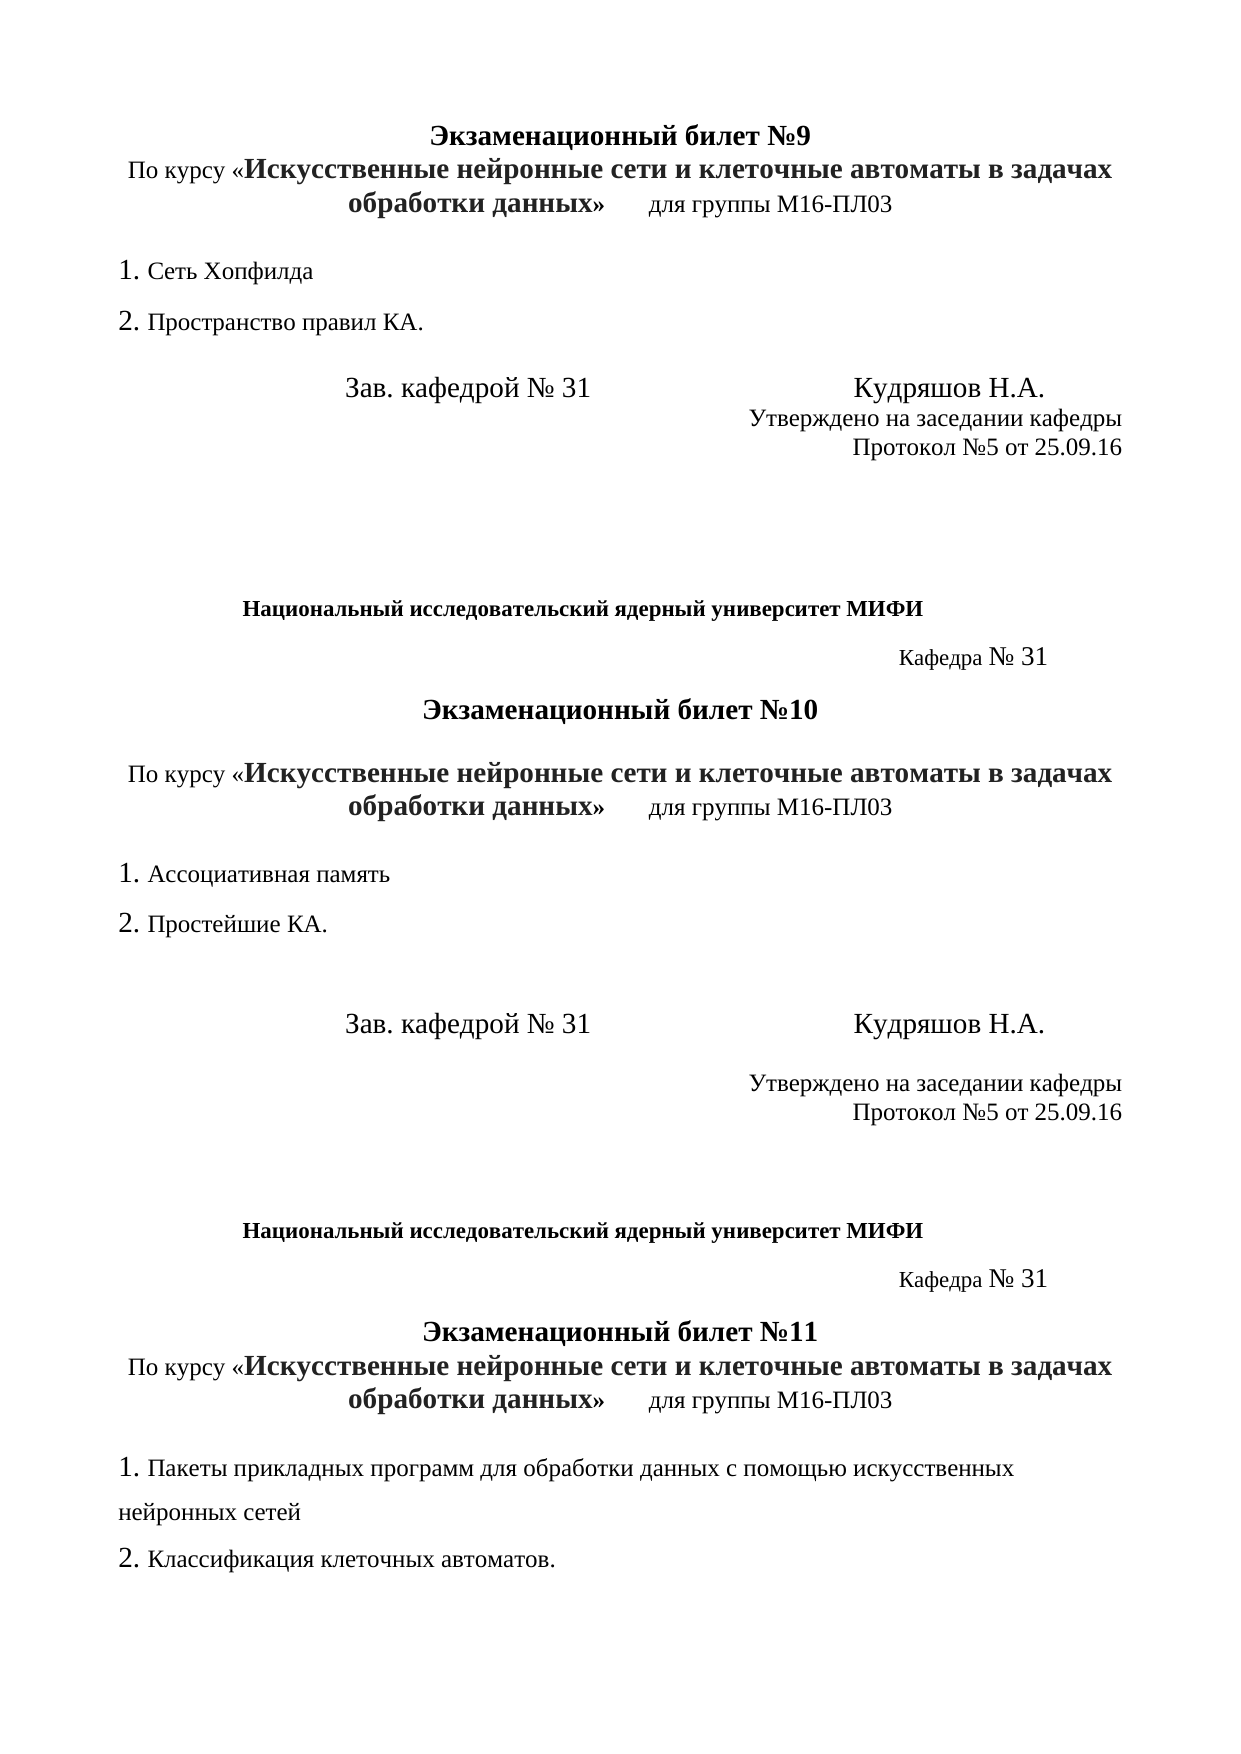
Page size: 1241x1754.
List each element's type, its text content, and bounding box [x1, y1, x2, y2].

text Зав. кафедрой № 31 Кудряшов Н.А. [268, 370, 1122, 403]
text 1. Сеть Хопфилда [118, 252, 1122, 286]
subtitle Экзаменационный билет №9 [118, 118, 1122, 152]
table_cell Кафедра № 31 [111, 640, 1055, 672]
text 2. Классификация клеточных автоматов. [118, 1540, 1122, 1573]
text По курсу «Искусственные нейронные сети и клеточные автоматы в задачах обработки данных» для группы М16-ПЛ03 [118, 152, 1122, 219]
text По курсу «Искусственные нейронные сети и клеточные автоматы в задачах обработки данных» для группы М16-ПЛ03 [118, 1348, 1122, 1415]
text По курсу «Искусственные нейронные сети и клеточные автоматы в задачах обработки данных» для группы М16-ПЛ03 [118, 755, 1122, 822]
text Протокол №5 от 25.09.16 [118, 432, 1122, 461]
text 2. Пространство правил КА. [118, 303, 1122, 336]
text Зав. кафедрой № 31 Кудряшов Н.А. [268, 1006, 1122, 1040]
text 1. Ассоциативная память [118, 855, 1122, 889]
text Протокол №5 от 25.09.16 [118, 1097, 1122, 1126]
table_header Национальный исследовательский ядерный университет МИФИ [111, 1217, 1055, 1263]
text 1. Пакеты прикладных программ для обработки данных с помощью искусственных нейронных сетей [118, 1449, 1122, 1525]
text Утверждено на заседании кафедры [118, 403, 1122, 432]
table_cell Кафедра № 31 [111, 1263, 1055, 1294]
text Утверждено на заседании кафедры [118, 1068, 1122, 1097]
table_header Национальный исследовательский ядерный университет МИФИ [111, 595, 1055, 640]
subtitle Экзаменационный билет №10 [118, 692, 1122, 726]
subtitle Экзаменационный билет №11 [118, 1314, 1122, 1348]
text 2. Простейшие КА. [118, 906, 1122, 939]
